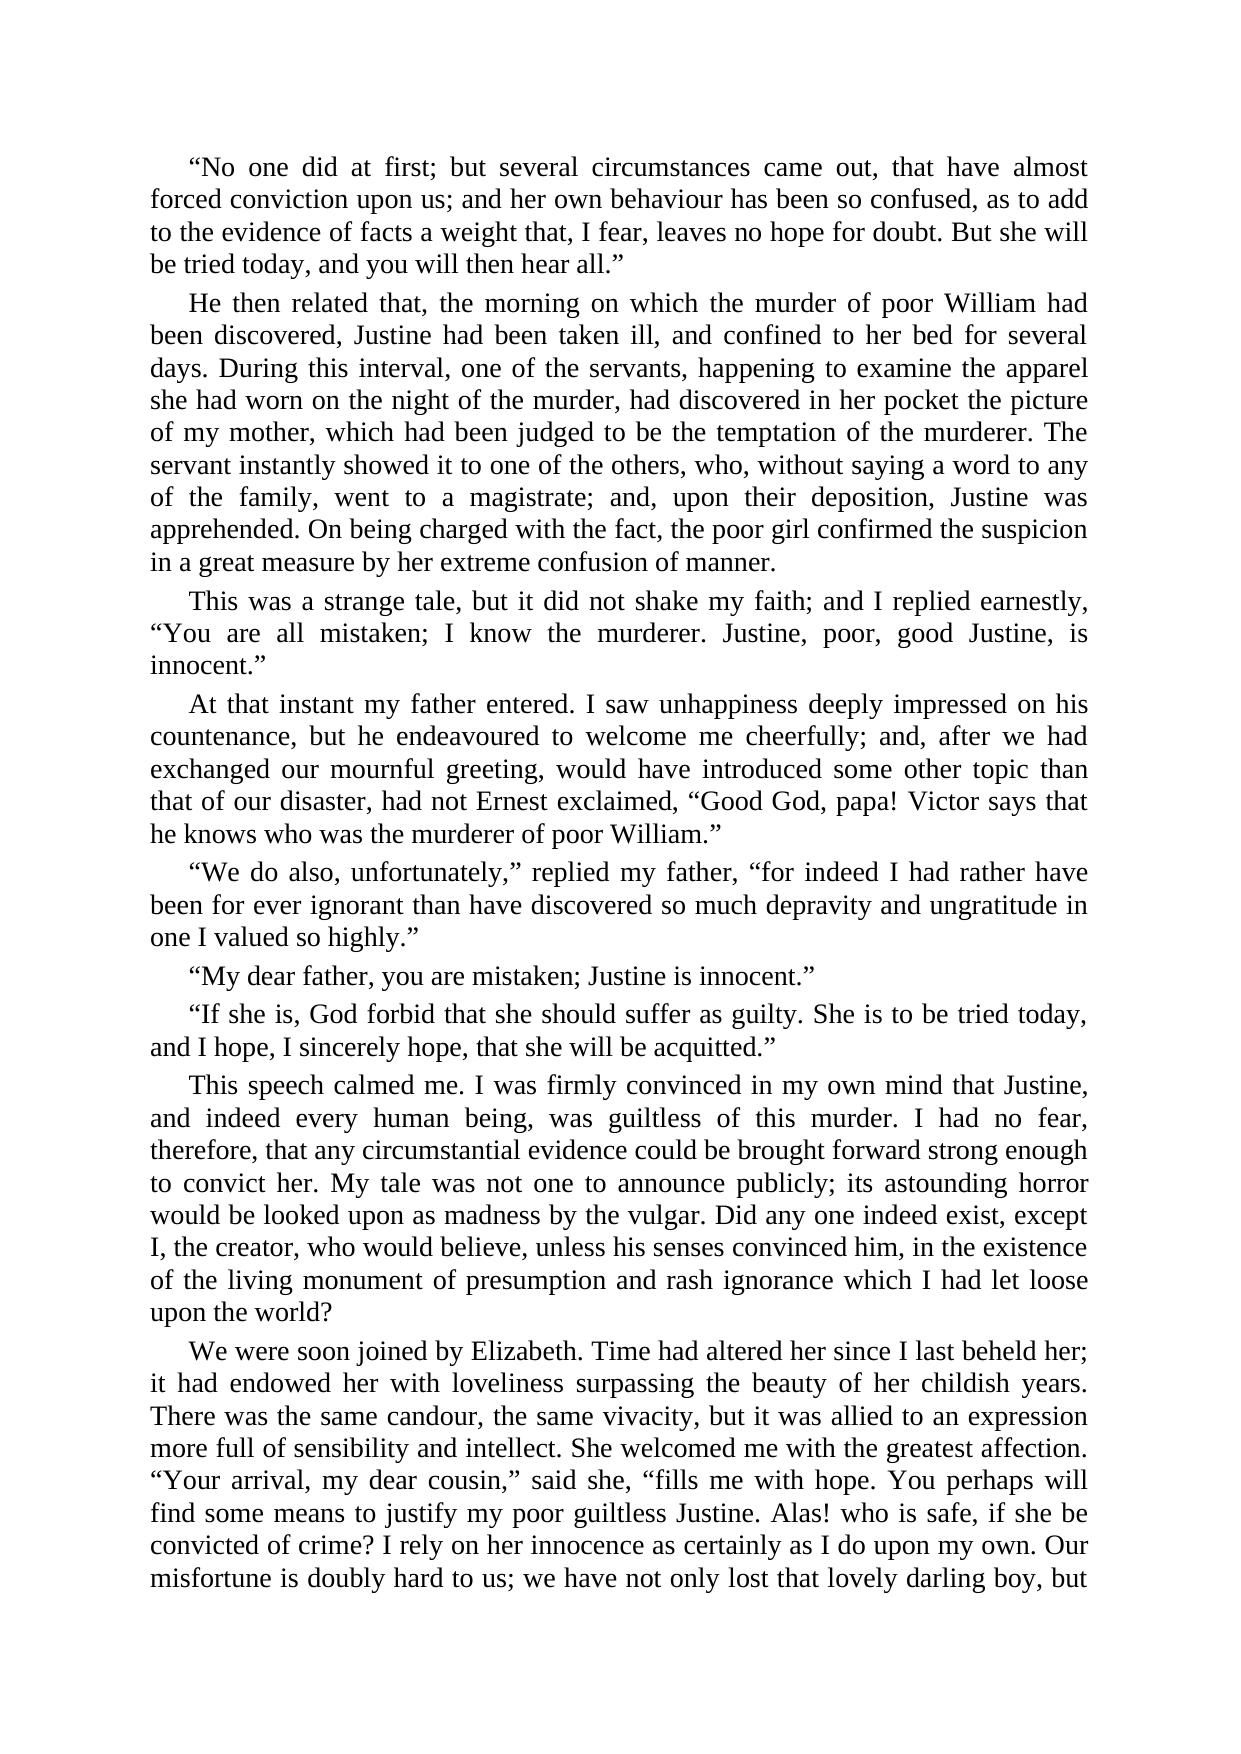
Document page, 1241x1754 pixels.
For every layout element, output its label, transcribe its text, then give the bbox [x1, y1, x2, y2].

text He then related that, the morning on which the murder of poor William had been discovered, Justine had been taken ill, and confined to her bed for several days. During this interval, one of the servants, happening to examine the apparel she had worn on the night of the murder, had discovered in her pocket the picture of my mother, which had been judged to be the temptation of the murderer. The servant instantly showed it to one of the others, who, without saying a word to any of the family, went to a magistrate; and, upon their deposition, Justine was apprehended. On being charged with the fact, the poor girl confirmed the suspicion in a great measure by her extreme confusion of manner. [150, 286, 1090, 577]
text “We do also, unfortunately,” replied my father, “for indeed I had rather have been for ever ignorant than have discovered so much depravity and ungratitude in one I valued so highly.” [150, 855, 1090, 952]
text At that instant my father entered. I saw unhappiness deeply impressed on his countenance, but he endeavoured to welcome me cheerfully; and, after we had exchanged our mournful greeting, would have introduced some other topic than that of our disaster, had not Ernest exclaimed, “Good God, papa! Victor says that he knows who was the murderer of poor William.” [150, 687, 1090, 849]
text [150, 1334, 1090, 1593]
text This was a strange tale, but it did not shake my faith; and I replied earnestly, “You are all mistaken; I know the murderer. Justine, poor, good Justine, is innocent.” [150, 584, 1090, 681]
text “If she is, God forbid that she should suffer as guilty. She is to be tried today, and I hope, I sincerely hope, that she will be acquitted.” [150, 997, 1090, 1062]
text “My dear father, you are mistaken; Justine is innocent.” [150, 959, 1090, 991]
text “No one did at first; but several circumstances came out, that have almost forced conviction upon us; and her own behaviour has been so confused, as to add to the evidence of facts a weight that, I fear, leaves no hope for doubt. But she will be tried today, and you will then hear all.” [150, 150, 1090, 279]
text This speech calmed me. I was firmly convinced in my own mind that Justine, and indeed every human being, was guiltless of this murder. I had no fear, therefore, that any circumstantial evidence could be brought forward strong enough to convict her. My tale was not one to announce publicly; its astounding horror would be looked upon as madness by the vulgar. Did any one indeed exist, except I, the creator, who would believe, unless his senses convinced him, in the existence of the living monument of presumption and rash ignorance which I had let loose upon the world? [150, 1068, 1090, 1328]
